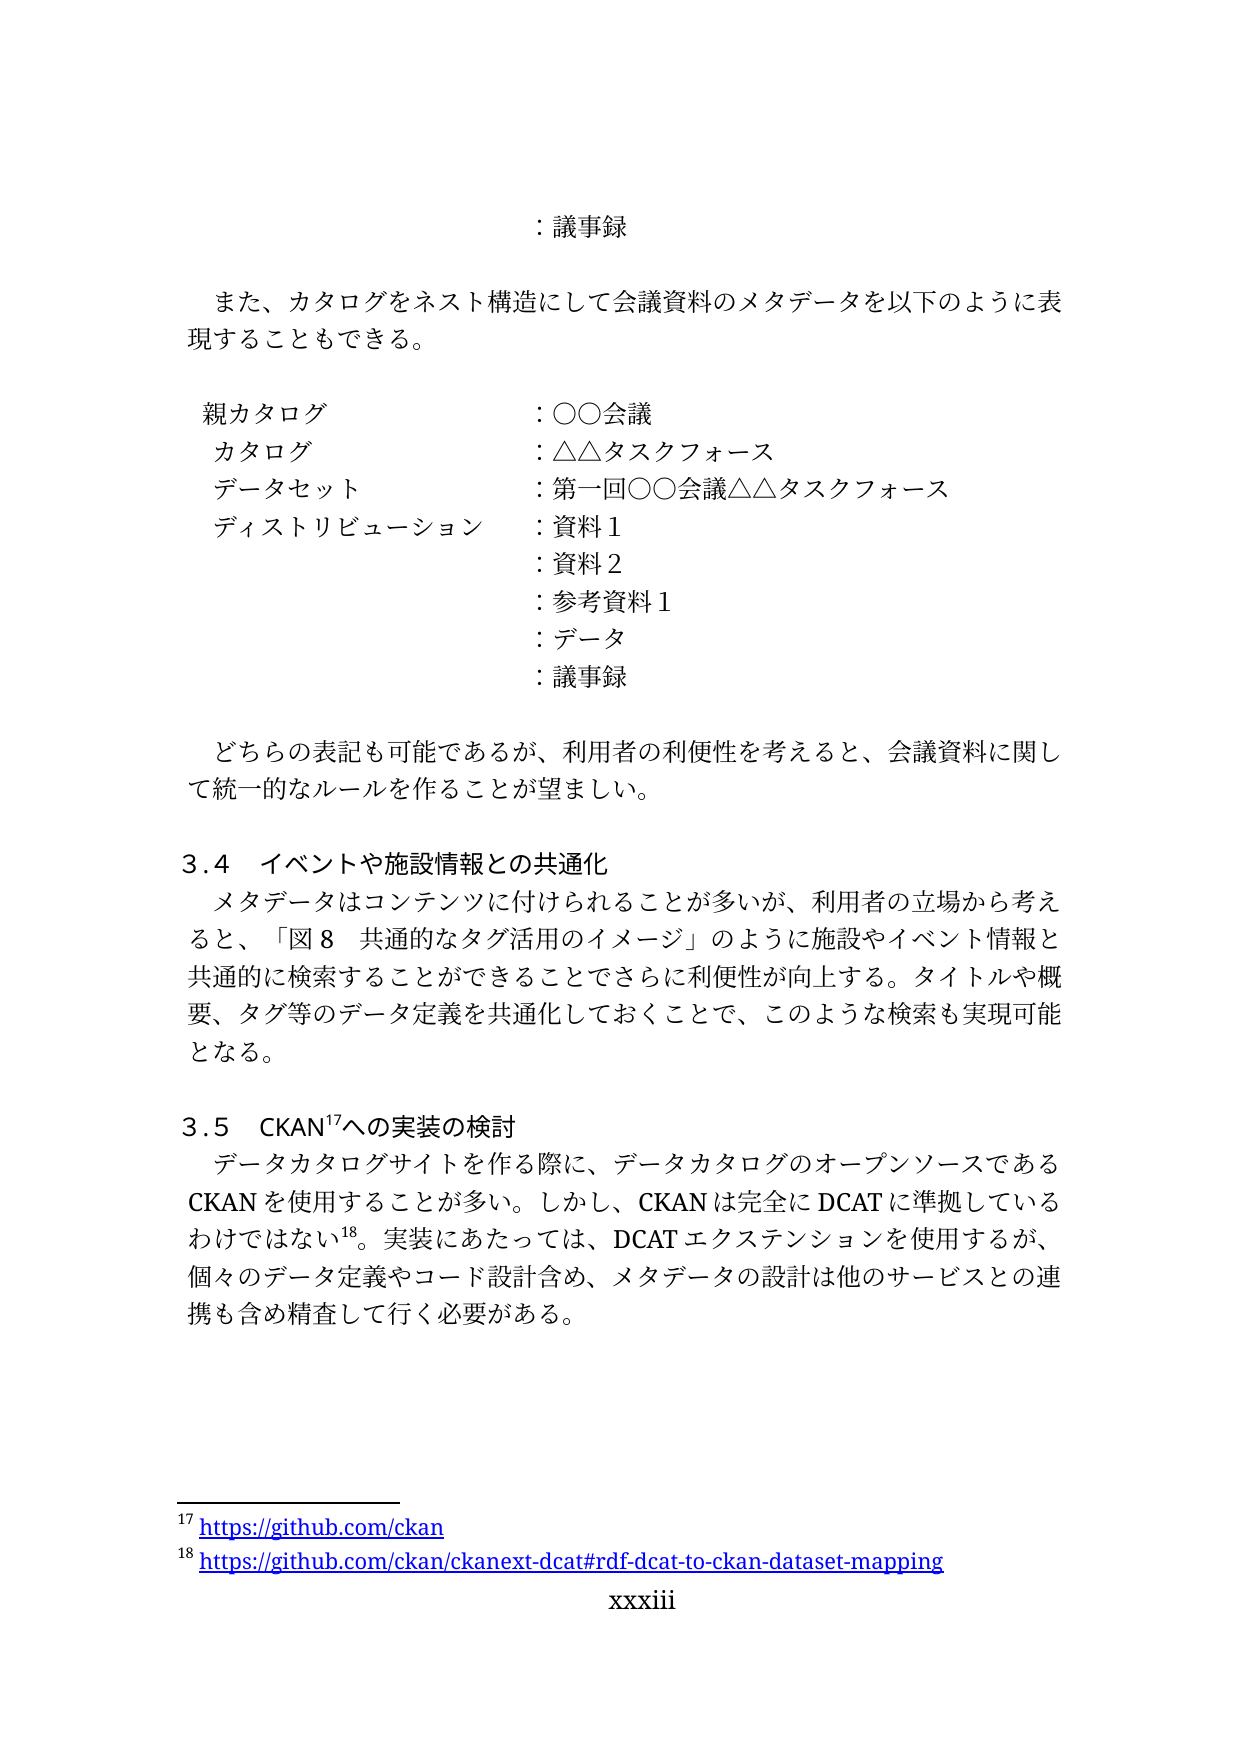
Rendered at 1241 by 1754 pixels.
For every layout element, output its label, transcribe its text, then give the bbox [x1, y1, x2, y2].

text ：議事録 [188, 657, 1063, 694]
text どちらの表記も可能であるが、利用者の利便性を考えると、会議資料に関して統一的なルールを作ることが望ましい。 [188, 732, 1063, 807]
subtitle CKANへの実装の検討 [177, 1107, 1063, 1144]
text ディストリビューション ：資料１ [188, 507, 1063, 544]
text データセット ：第一回○○会議△△タスクフォース [188, 469, 1063, 507]
text また、カタログをネスト構造にして会議資料のメタデータを以下のように表現することもできる。 [188, 282, 1063, 357]
text データカタログサイトを作る際に、データカタログのオープンソースであるCKANを使用することが多い。しかし、CKANは完全にDCATに準拠しているわけではない。実装にあたっては、DCATエクステンションを使用するが、個々のデータ定義やコード設計含め、メタデータの設計は他のサービスとの連携も含め精査して行く必要がある。 [188, 1144, 1063, 1332]
subtitle イベントや施設情報との共通化 [177, 844, 1063, 882]
text ：資料２ [188, 544, 1063, 582]
text メタデータはコンテンツに付けられることが多いが、利用者の立場から考えると、「図 8 共通的なタグ活用のイメージ」のように施設やイベント情報と共通的に検索することができることでさらに利便性が向上する。タイトルや概要、タグ等のデータ定義を共通化しておくことで、このような検索も実現可能となる。 [188, 882, 1063, 1069]
text 親カタログ ：○○会議 [202, 394, 1063, 432]
text ：参考資料１ [188, 582, 1063, 619]
text カタログ ：△△タスクフォース [188, 432, 1063, 469]
text ：議事録 [188, 207, 1063, 244]
text ：データ [188, 619, 1063, 657]
